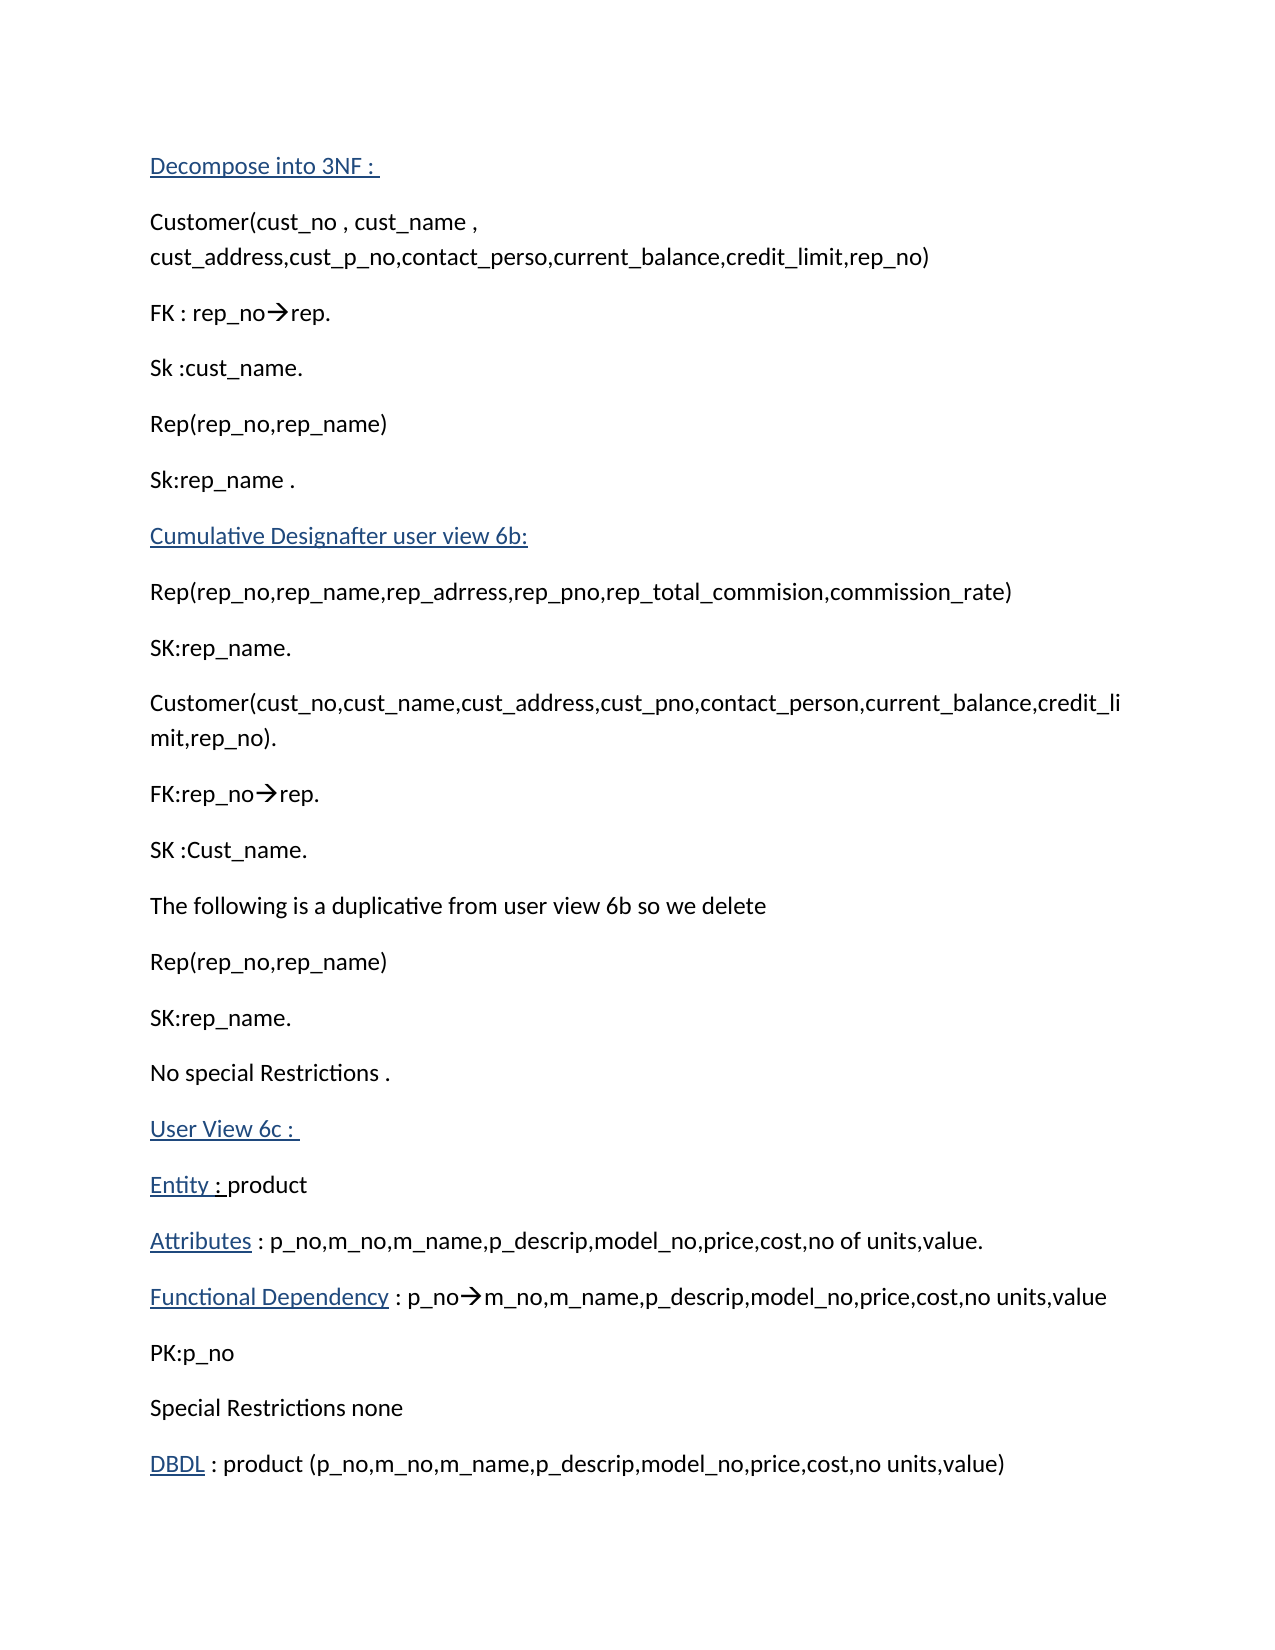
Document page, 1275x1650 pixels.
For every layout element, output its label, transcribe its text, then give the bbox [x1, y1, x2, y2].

text SK:rep_name. [150, 632, 1125, 662]
text Customer(cust_no,cust_name,cust_address,cust_pno,contact_person,current_balance,credit_limit,rep_no). [150, 687, 1125, 753]
text Cumulative Designafter user view 6b: [150, 520, 1125, 551]
text The following is a duplicative from user view 6b so we delete [150, 890, 1125, 921]
text Sk:rep_name . [150, 464, 1125, 495]
text Special Restrictions none [150, 1392, 1125, 1423]
text Customer(cust_no , cust_name , cust_address,cust_p_no,contact_perso,current_balance,credit_limit,rep_no) [150, 206, 1125, 271]
text Functional Dependency : p_nom_no,m_name,p_descrip,model_no,price,cost,no units,value [150, 1281, 1125, 1311]
text No special Restrictions . [150, 1057, 1125, 1088]
text SK:rep_name. [150, 1002, 1125, 1032]
text FK:rep_norep. [150, 778, 1125, 809]
text Attributes : p_no,m_no,m_name,p_descrip,model_no,price,cost,no of units,value. [150, 1225, 1125, 1256]
text Entity : product [150, 1169, 1125, 1200]
text DBDL : product (p_no,m_no,m_name,p_descrip,model_no,price,cost,no units,value) [150, 1448, 1125, 1479]
text User View 6c : [150, 1113, 1125, 1144]
text Rep(rep_no,rep_name) [150, 946, 1125, 976]
text SK :Cust_name. [150, 834, 1125, 865]
text Sk :cust_name. [150, 352, 1125, 383]
text Rep(rep_no,rep_name) [150, 408, 1125, 439]
text Rep(rep_no,rep_name,rep_adrress,rep_pno,rep_total_commision,commission_rate) [150, 576, 1125, 606]
text Decompose into 3NF : [150, 150, 1125, 181]
text PK:p_no [150, 1337, 1125, 1367]
text FK : rep_norep. [150, 297, 1125, 327]
